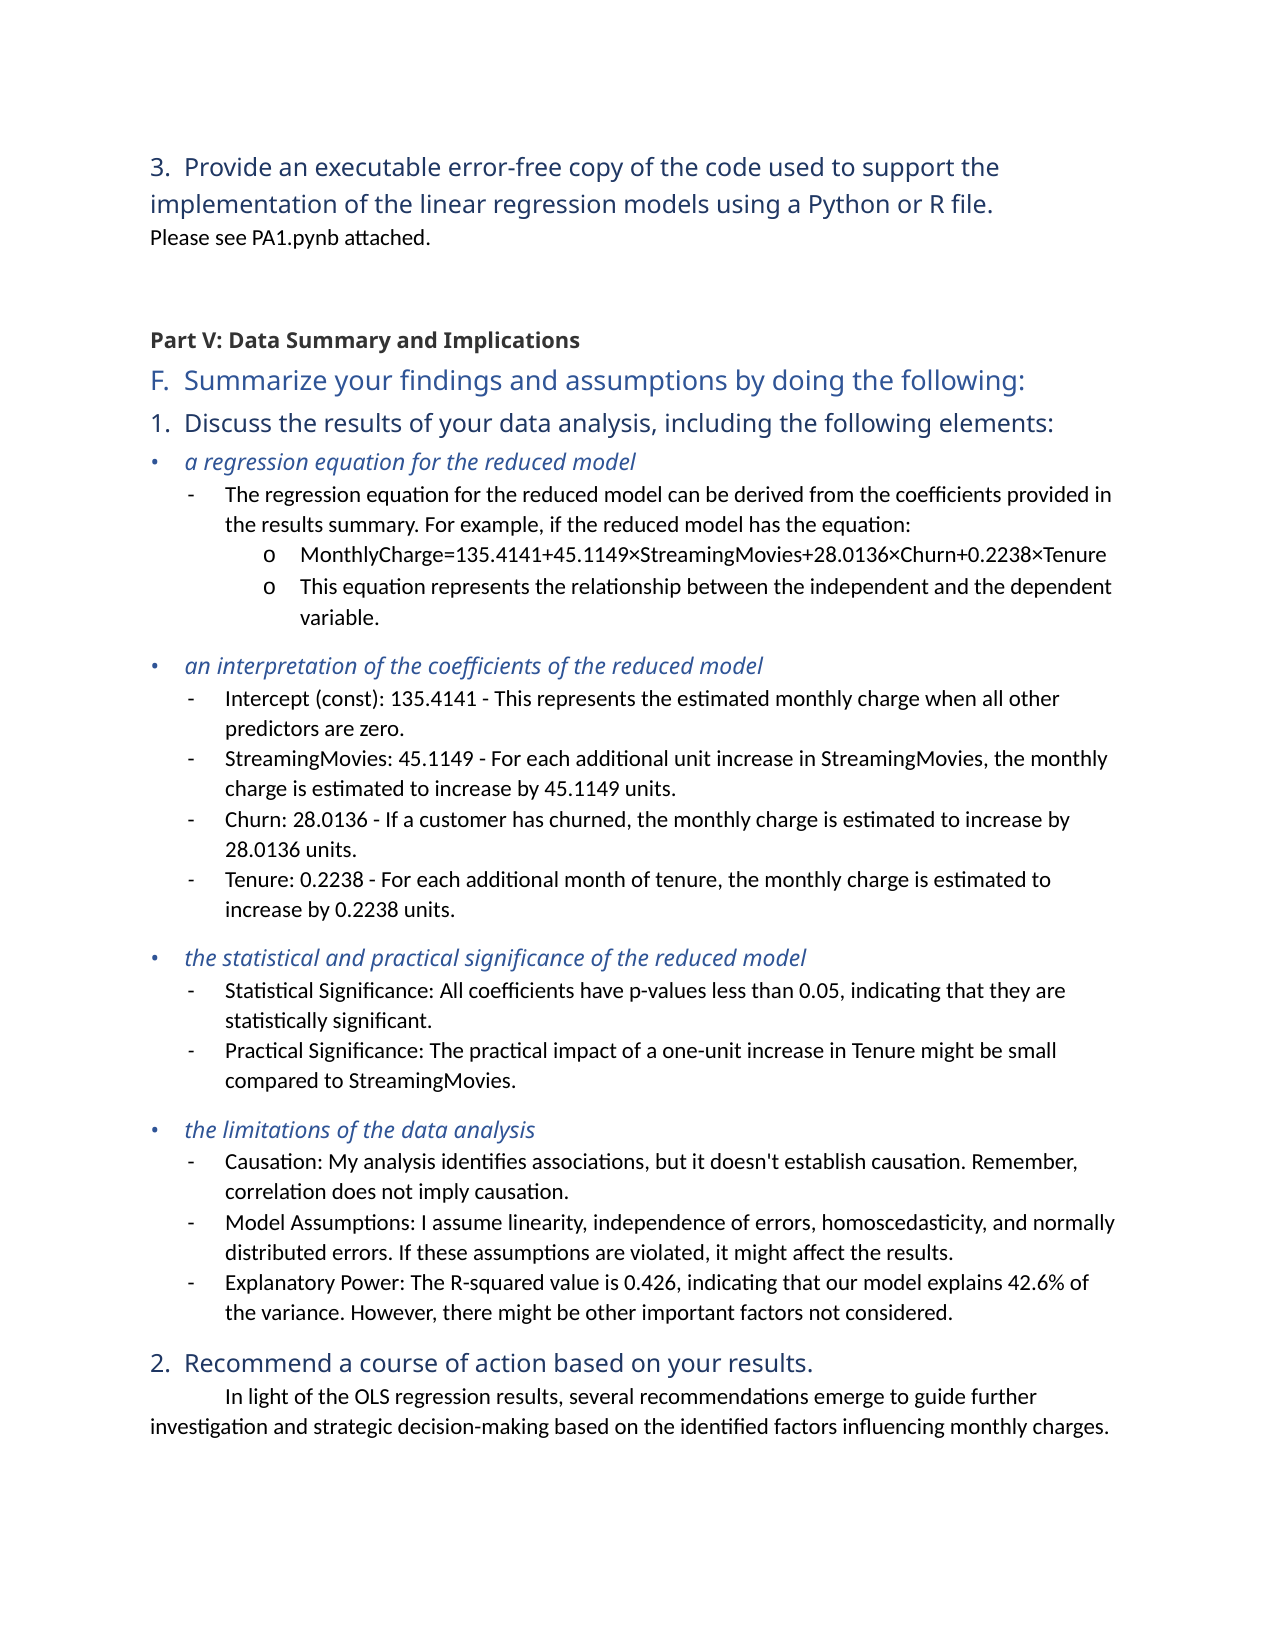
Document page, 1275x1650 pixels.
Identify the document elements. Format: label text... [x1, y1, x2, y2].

list This equation represents the relationship between the independent and the dependent variable. [262, 572, 1125, 631]
list Explanatory Power: The R-squared value is 0.426, indicating that our model explains 42.6% of the variance. However, there might be other important factors not considered. [187, 1268, 1125, 1326]
list MonthlyCharge=135.4141+45.1149×StreamingMovies+28.0136×Churn+0.2238×Tenure [262, 541, 1125, 570]
list StreamingMovies: 45.1149 - For each additional unit increase in StreamingMovies, the monthly charge is estimated to increase by 45.1149 units. [187, 744, 1125, 803]
subtitle 1. Discuss the results of your data analysis, including the following elements: [150, 405, 1125, 439]
subtitle 3. Provide an executable error-free copy of the code used to support the implementation of the linear regression models using a Python or R file. [150, 150, 1125, 221]
list Churn: 28.0136 - If a customer has churned, the monthly charge is estimated to increase by 28.0136 units. [187, 805, 1125, 863]
subtitle • the limitations of the data analysis [150, 1113, 1125, 1145]
text Please see PA1.pynb attached. [150, 223, 1125, 252]
subtitle • a regression equation for the reduced model [150, 446, 1125, 478]
list Intercept (const): 135.4141 - This represents the estimated monthly charge when all other predictors are zero. [187, 684, 1125, 742]
list Causation: My analysis identifies associations, but it doesn't establish causation. Remember, correlation does not imply causation. [187, 1147, 1125, 1206]
list Model Assumptions: I assume linearity, independence of errors, homoscedasticity, and normally distributed errors. If these assumptions are violated, it might affect the results. [187, 1208, 1125, 1266]
list Tenure: 0.2238 - For each additional month of tenure, the monthly charge is estimated to increase by 0.2238 units. [187, 865, 1125, 923]
subtitle F. Summarize your findings and assumptions by doing the following: [150, 361, 1125, 398]
subtitle 2. Recommend a course of action based on your results. [150, 1345, 1125, 1379]
subtitle • the statistical and practical significance of the reduced model [150, 942, 1125, 973]
list Practical Significance: The practical impact of a one-unit increase in Tenure might be small compared to StreamingMovies. [187, 1036, 1125, 1095]
text In light of the OLS regression results, several recommendations emerge to guide further investigation and strategic decision-making based on the identified factors influencing monthly charges. [150, 1382, 1125, 1440]
subtitle Part V: Data Summary and Implications [150, 325, 1125, 355]
subtitle • an interpretation of the coefficients of the reduced model [150, 650, 1125, 681]
list The regression equation for the reduced model can be derived from the coefficients provided in the results summary. For example, if the reduced model has the equation: [187, 480, 1125, 538]
list Statistical Significance: All coefficients have p-values less than 0.05, indicating that they are statistically significant. [187, 976, 1125, 1034]
